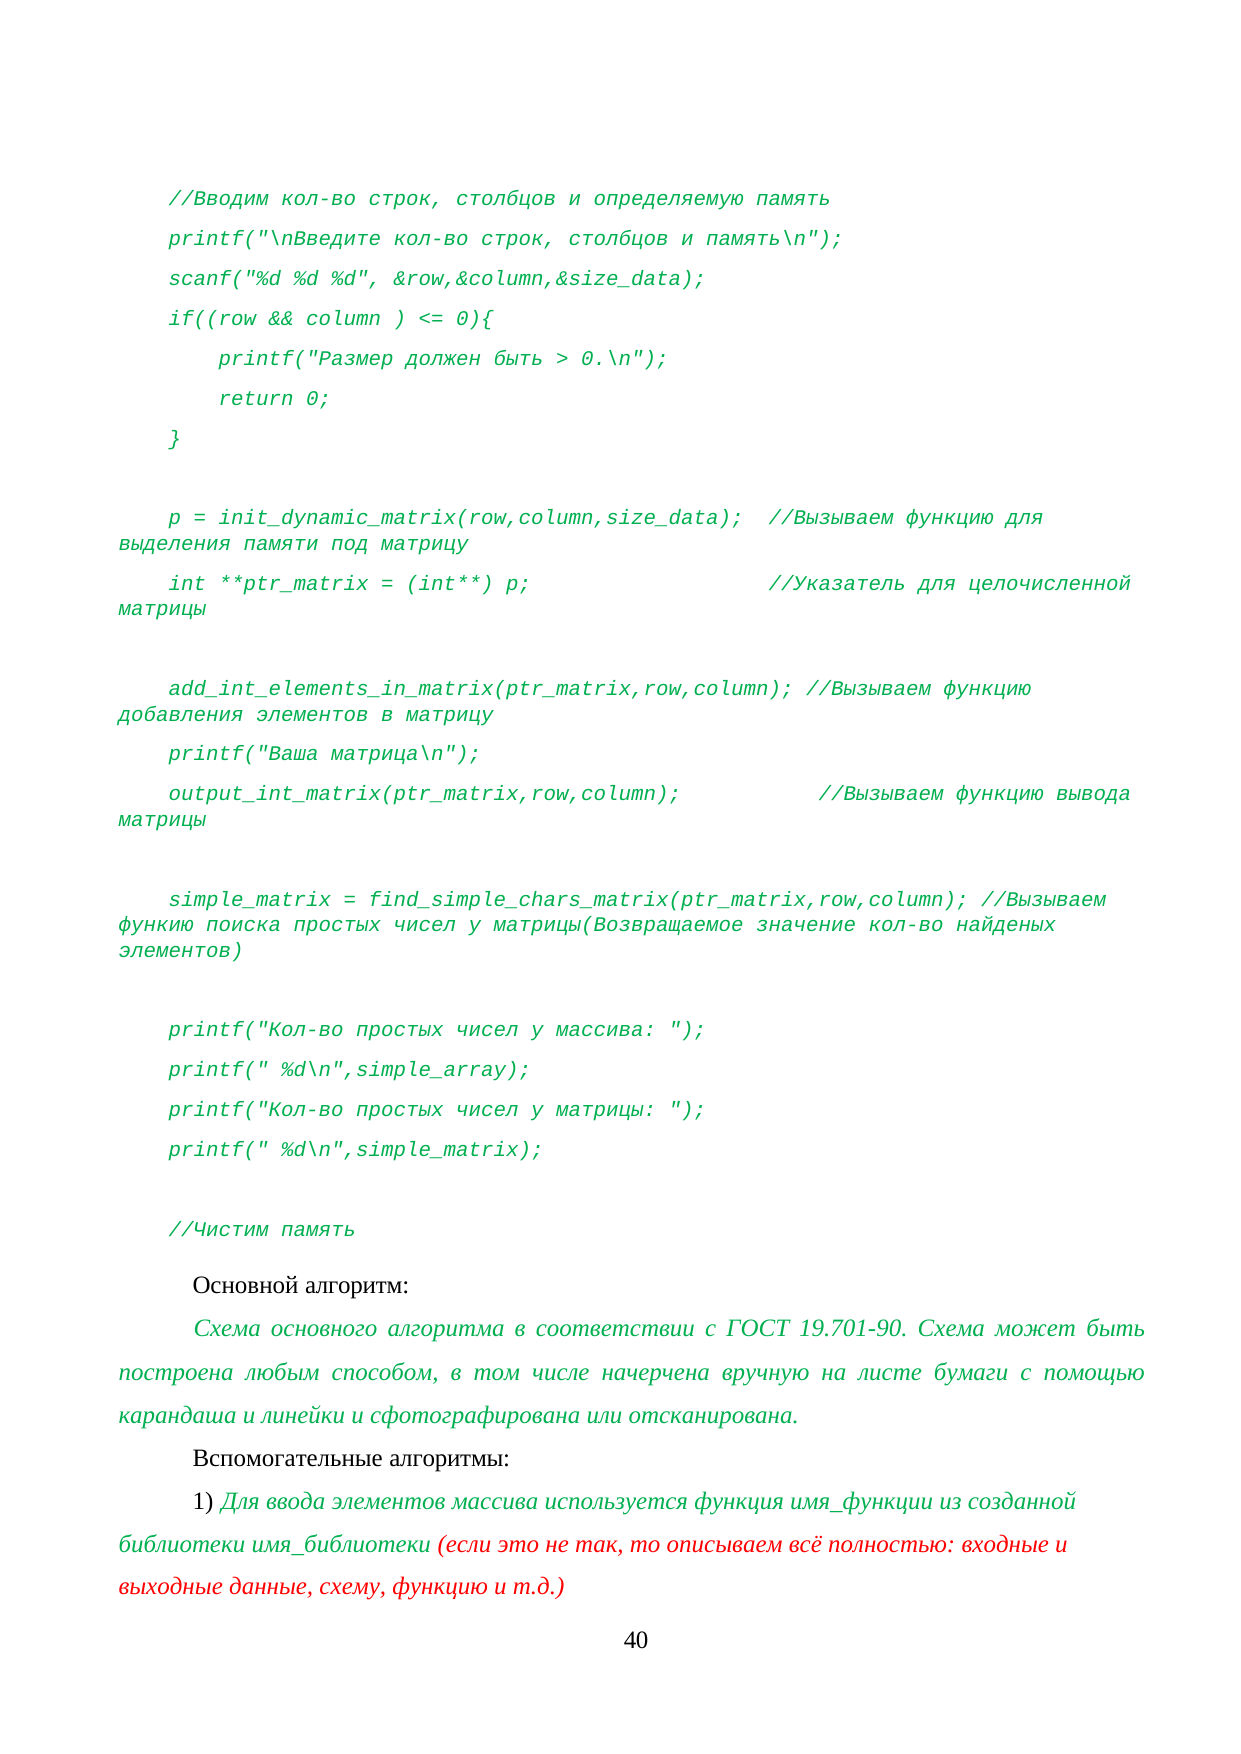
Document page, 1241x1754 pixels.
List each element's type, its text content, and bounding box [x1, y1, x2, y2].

text add_int_elements_in_matrix(ptr_matrix,row,column); //Вызываем функцию добавления элементов в матрицу [118, 678, 1151, 727]
text return 0; [118, 388, 1151, 411]
text printf("Кол-во простых чисел у матрицы: "); [118, 1099, 1151, 1123]
text printf("\nВведите кол-во строк, столбцов и память\n"); [118, 228, 1151, 252]
text printf(" %d\n",simple_array); [118, 1059, 1151, 1083]
text int **ptr_matrix = (int**) p; //Указатель для целочисленной матрицы [118, 573, 1151, 622]
text if((row && column ) <= 0){ [118, 308, 1151, 331]
text simple_matrix = find_simple_chars_matrix(ptr_matrix,row,column); //Вызываем функию поиска простых чисел у матрицы(Возвращаемое значение кол-во найденых элементов) [118, 889, 1151, 963]
text printf("Кол-во простых чисел у массива: "); [118, 1019, 1151, 1043]
text output_int_matrix(ptr_matrix,row,column); //Вызываем функцию вывода матрицы [118, 783, 1151, 832]
text p = init_dynamic_matrix(row,column,size_data); //Вызываем функцию для выделения памяти под матрицу [118, 507, 1151, 556]
text scanf("%d %d %d", &row,&column,&size_data); [118, 268, 1151, 292]
text //Вводим кол-во строк, столбцов и определяемую память [118, 188, 1151, 212]
text printf("Ваша матрица\n"); [118, 743, 1151, 767]
text printf("Размер должен быть > 0.\n"); [118, 348, 1151, 371]
text //Чистим память [118, 1219, 1151, 1243]
text printf(" %d\n",simple_matrix); [118, 1139, 1151, 1163]
text } [118, 427, 1151, 451]
